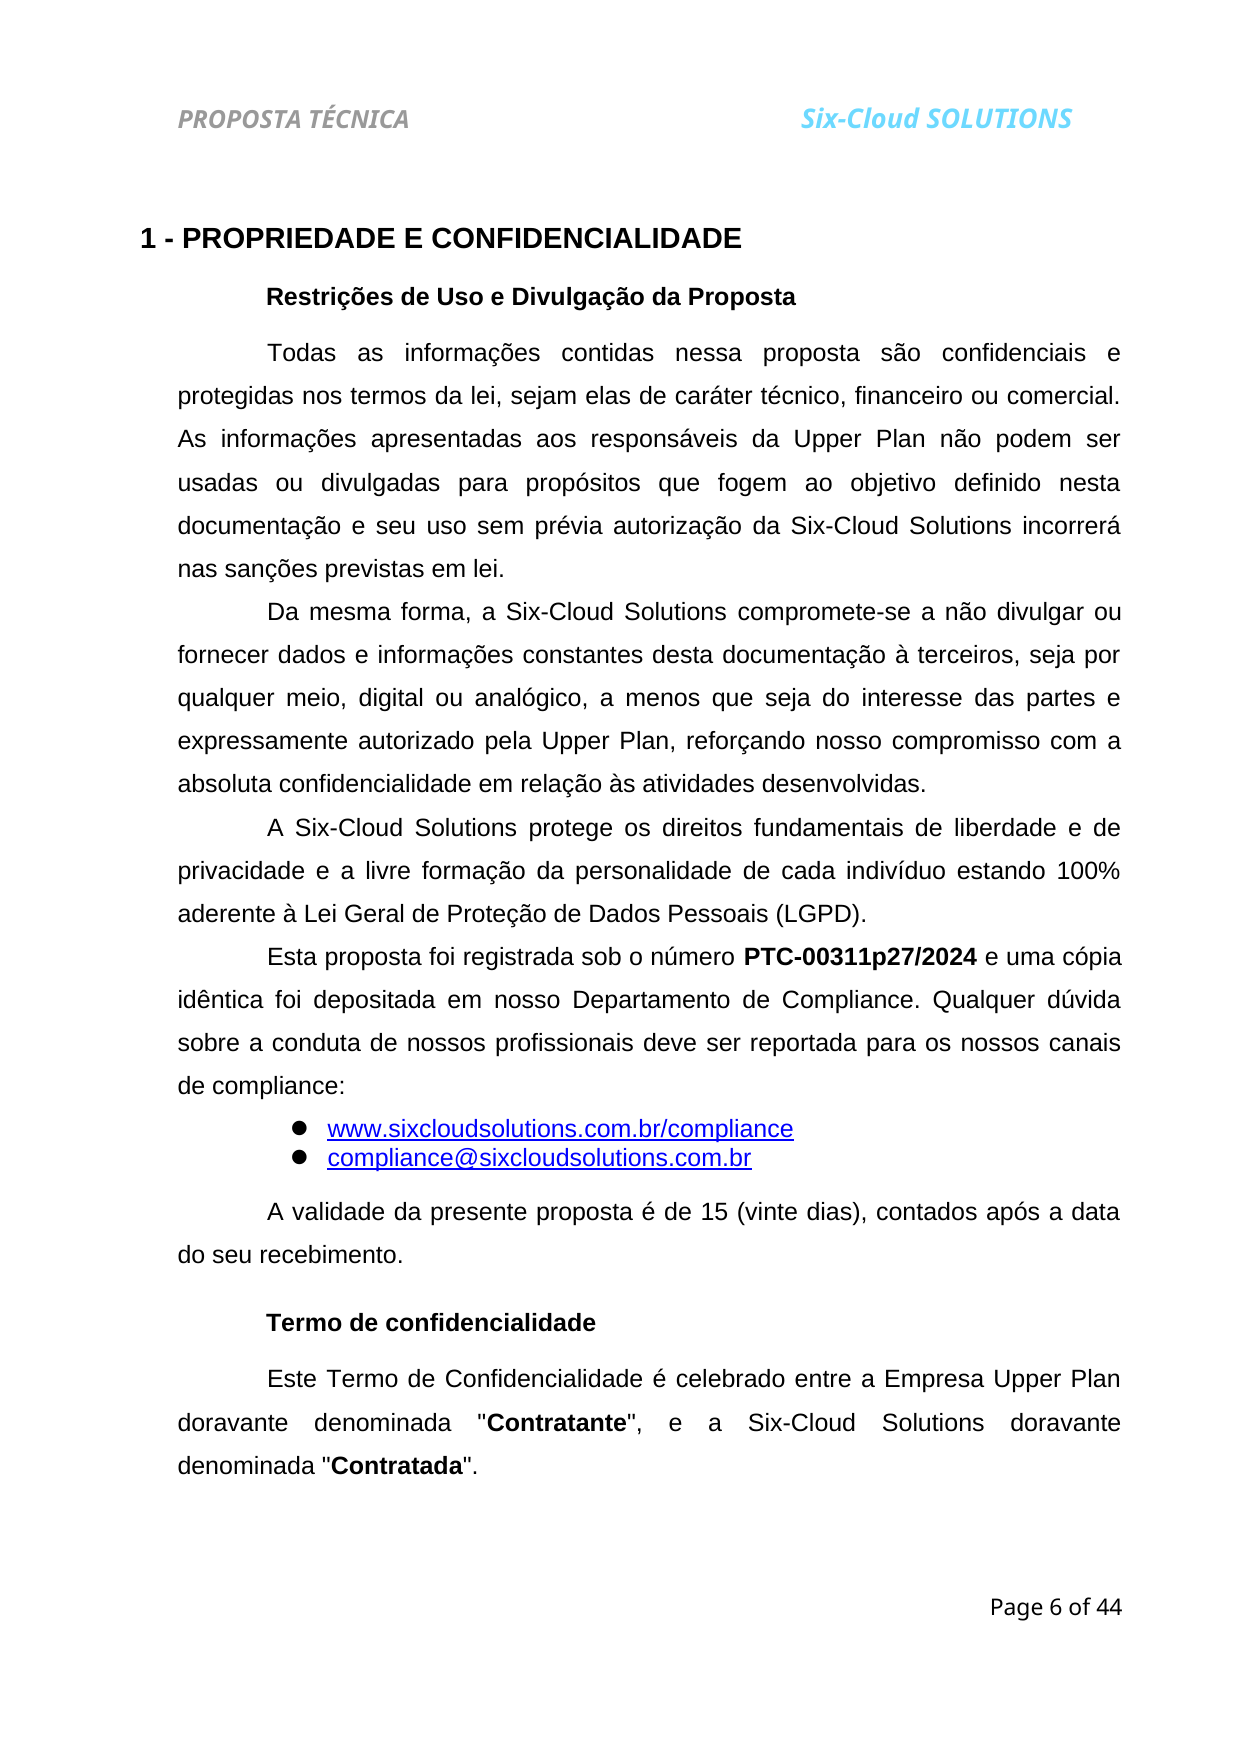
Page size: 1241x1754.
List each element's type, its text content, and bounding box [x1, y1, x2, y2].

text Este Termo de Confidencialidade é celebrado entre a Empresa Upper Plan doravante denominada "Contratante", e a Six-Cloud Solutions doravante denominada "Contratada". [177, 1364, 1122, 1479]
text Termo de confidencialidade [177, 1308, 1122, 1337]
list www.sixcloudsolutions.com.br/compliance [290, 1114, 1122, 1143]
text Restrições de Uso e Divulgação da Proposta [177, 282, 1122, 311]
text A Six-Cloud Solutions protege os direitos fundamentais de liberdade e de privacidade e a livre formação da personalidade de cada indivíduo estando 100% aderente à Lei Geral de Proteção de Dados Pessoais (LGPD). [177, 813, 1122, 928]
text Todas as informações contidas nessa proposta são confidenciais e protegidas nos termos da lei, sejam elas de caráter técnico, financeiro ou comercial. As informações apresentadas aos responsáveis da Upper Plan não podem ser usadas ou divulgadas para propósitos que fogem ao objetivo definido nesta documentação e seu uso sem prévia autorização da Six-Cloud Solutions incorrerá nas sanções previstas em lei. [177, 338, 1122, 583]
subtitle 1 - PROPRIEDADE E CONFIDENCIALIDADE [140, 221, 1122, 254]
text A validade da presente proposta é de 15 (vinte dias), contados após a data do seu recebimento. [177, 1197, 1122, 1269]
list compliance@sixcloudsolutions.com.br [290, 1143, 1122, 1172]
text Da mesma forma, a Six-Cloud Solutions compromete-se a não divulgar ou fornecer dados e informações constantes desta documentação à terceiros, seja por qualquer meio, digital ou analógico, a menos que seja do interesse das partes e expressamente autorizado pela Upper Plan, reforçando nosso compromisso com a absoluta confidencialidade em relação às atividades desenvolvidas. [177, 597, 1122, 798]
text Esta proposta foi registrada sob o número PTC-00311p27/2024 e uma cópia idêntica foi depositada em nosso Departamento de Compliance. Qualquer dúvida sobre a conduta de nossos profissionais deve ser reportada para os nossos canais de compliance: [177, 942, 1122, 1100]
